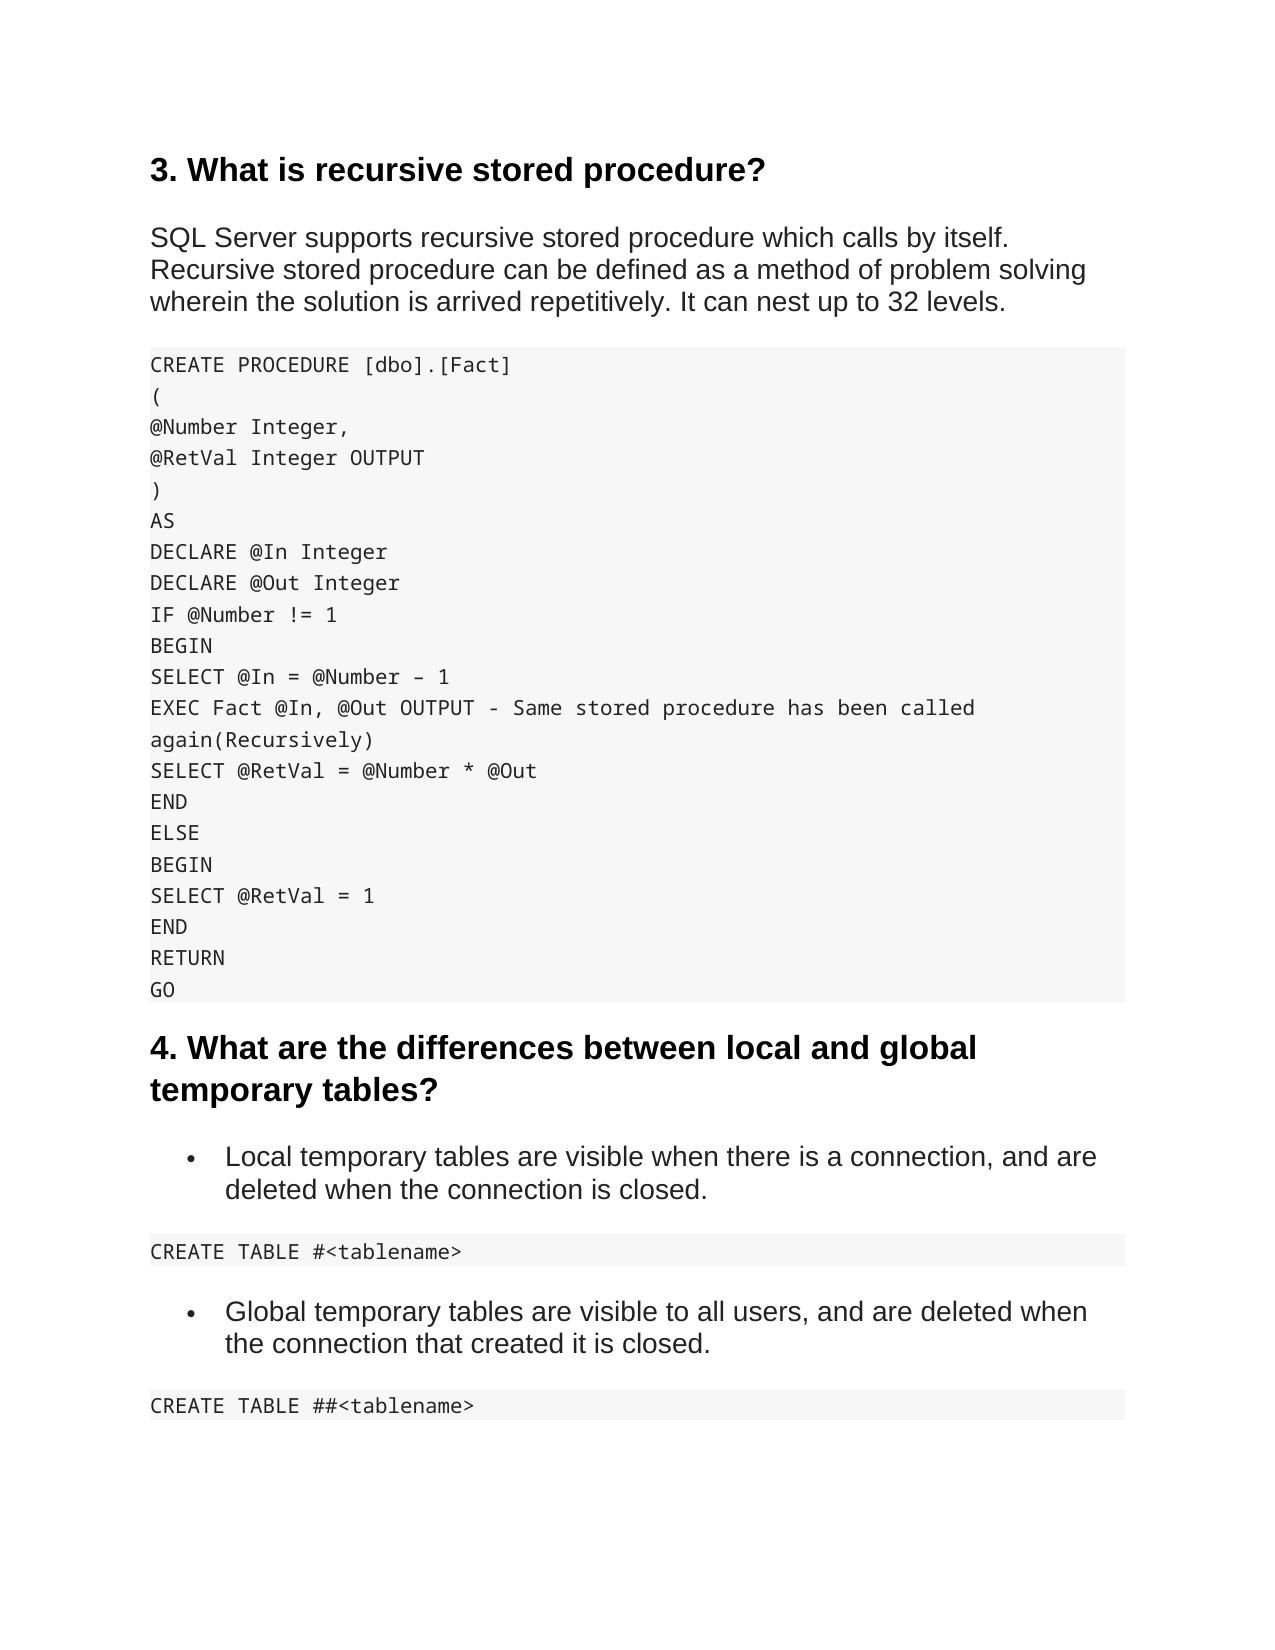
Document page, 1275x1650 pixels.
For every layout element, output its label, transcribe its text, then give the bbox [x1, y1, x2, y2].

text IF @Number != 1 [150, 597, 1125, 628]
list Local temporary tables are visible when there is a connection, and are deleted when the connection is closed. [187, 1140, 1125, 1205]
text SELECT @RetVal = @Number * @Out [150, 753, 1125, 784]
text AS [150, 503, 1125, 534]
text @RetVal Integer OUTPUT [150, 441, 1125, 472]
subtitle 4. What are the differences between local and global temporary tables? [150, 1028, 1125, 1108]
text CREATE PROCEDURE [dbo].[Fact] [150, 347, 1125, 378]
text END [150, 784, 1125, 816]
text ( [150, 378, 1125, 409]
text EXEC Fact @In, @Out OUTPUT - Same stored procedure has been called again(Recursively) [150, 691, 1125, 753]
subtitle 3. What is recursive stored procedure? [150, 150, 1125, 188]
text SELECT @In = @Number – 1 [150, 659, 1125, 691]
text CREATE TABLE #<tablename> [150, 1234, 1125, 1266]
text CREATE TABLE ##<tablename> [150, 1389, 1125, 1420]
text END [150, 909, 1125, 941]
text ) [150, 472, 1125, 503]
text BEGIN [150, 847, 1125, 878]
text ELSE [150, 816, 1125, 847]
text @Number Integer, [150, 409, 1125, 441]
text GO [150, 972, 1125, 1003]
text BEGIN [150, 628, 1125, 659]
text DECLARE @Out Integer [150, 566, 1125, 597]
text RETURN [150, 941, 1125, 972]
text SELECT @RetVal = 1 [150, 878, 1125, 909]
list Global temporary tables are visible to all users, and are deleted when the connection that created it is closed. [187, 1295, 1125, 1359]
text SQL Server supports recursive stored procedure which calls by itself. Recursive stored procedure can be defined as a method of problem solving wherein the solution is arrived repetitively. It can nest up to 32 levels. [150, 221, 1125, 318]
text DECLARE @In Integer [150, 534, 1125, 566]
